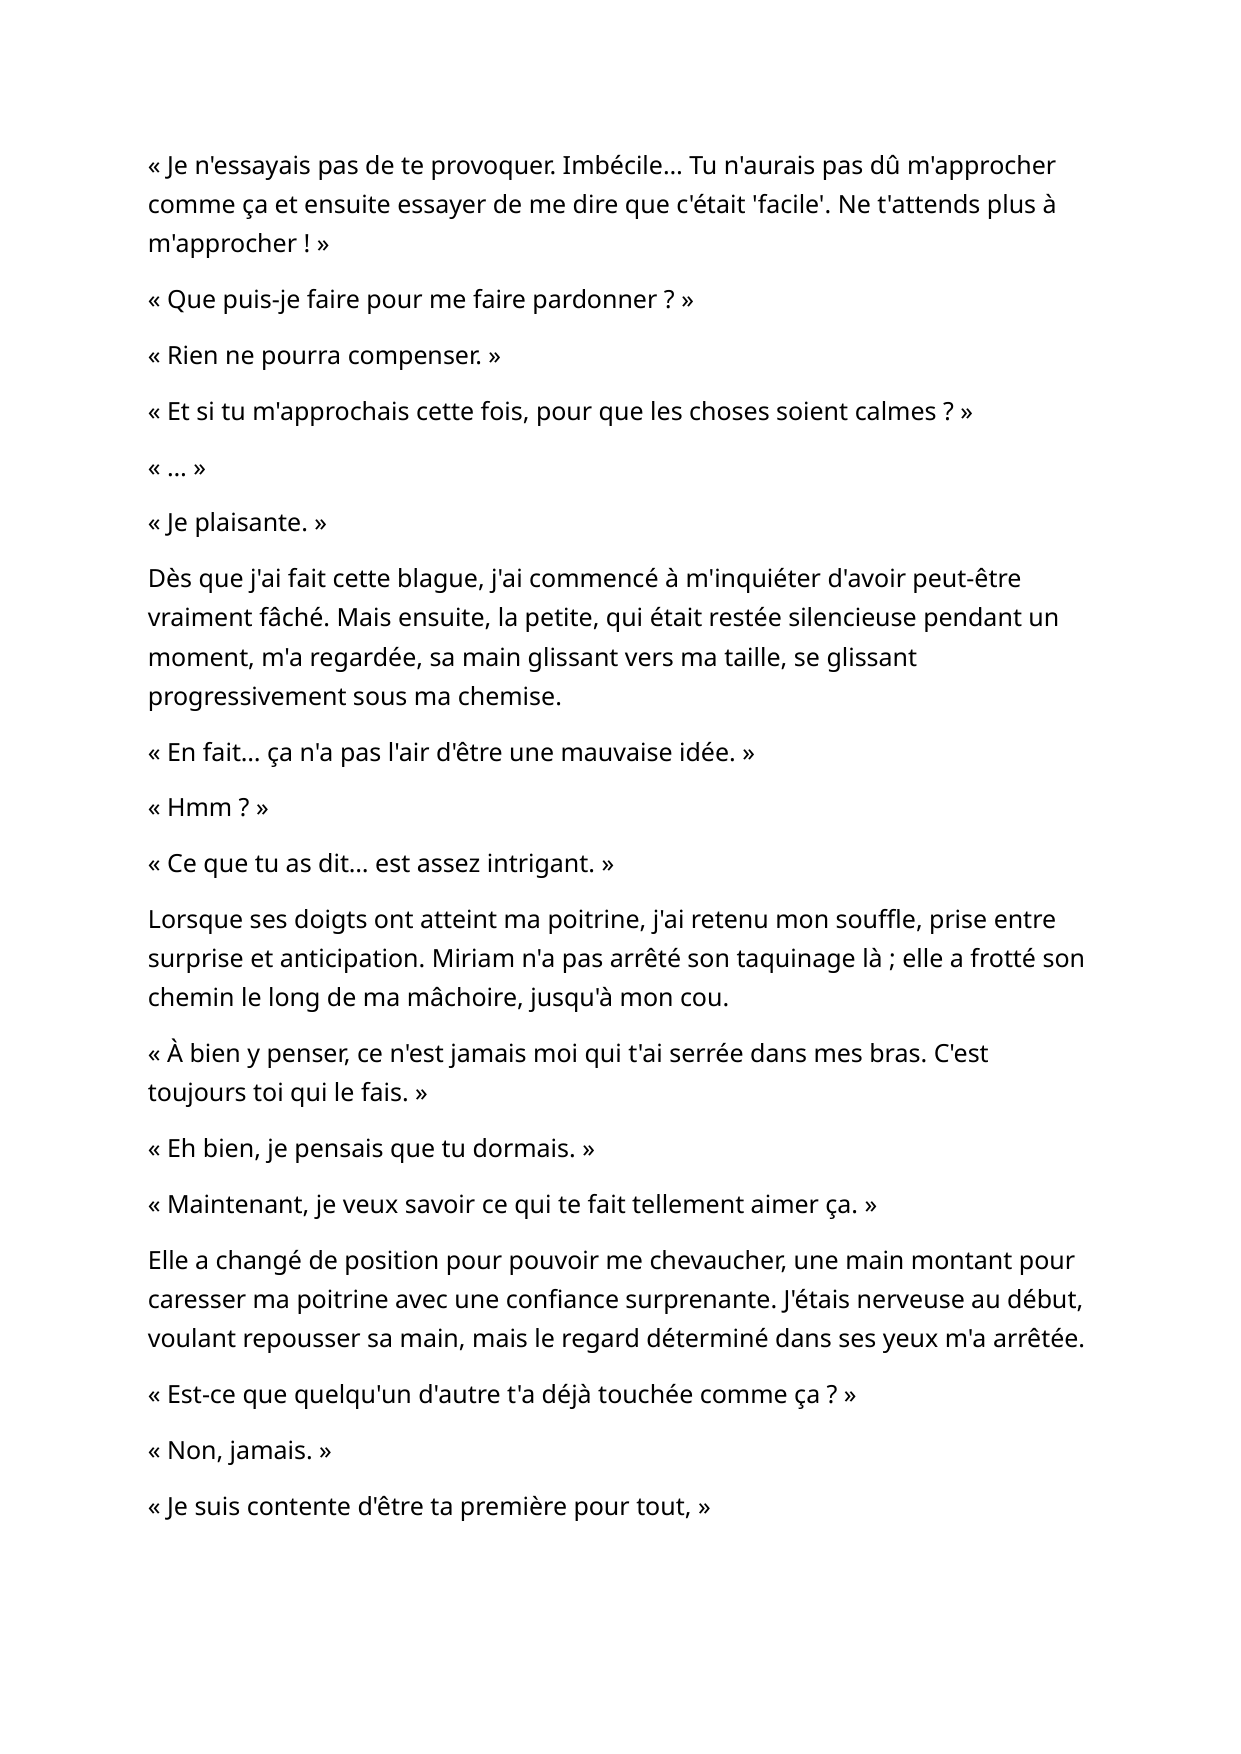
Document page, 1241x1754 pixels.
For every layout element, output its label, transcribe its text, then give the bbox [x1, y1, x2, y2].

text « Ce que tu as dit… est assez intrigant. » [148, 846, 1093, 880]
text « À bien y penser, ce n'est jamais moi qui t'ai serrée dans mes bras. C'est toujours toi qui le fais. » [148, 1036, 1093, 1109]
text « En fait… ça n'a pas l'air d'être une mauvaise idée. » [148, 734, 1093, 768]
text « Maintenant, je veux savoir ce qui te fait tellement aimer ça. » [148, 1187, 1093, 1221]
text Elle a changé de position pour pouvoir me chevaucher, une main montant pour caresser ma poitrine avec une confiance surprenante. J'étais nerveuse au début, voulant repousser sa main, mais le regard déterminé dans ses yeux m'a arrêtée. [148, 1243, 1093, 1355]
text « Hmm ? » [148, 790, 1093, 824]
text « Eh bien, je pensais que tu dormais. » [148, 1131, 1093, 1165]
text « Je suis contente d'être ta première pour tout, » [148, 1488, 1093, 1522]
text « Que puis-je faire pour me faire pardonner ? » [148, 282, 1093, 316]
text Dès que j'ai fait cette blague, j'ai commencé à m'inquiéter d'avoir peut-être vraiment fâché. Mais ensuite, la petite, qui était restée silencieuse pendant un moment, m'a regardée, sa main glissant vers ma taille, se glissant progressivement sous ma chemise. [148, 561, 1093, 712]
text « Est-ce que quelqu'un d'autre t'a déjà touchée comme ça ? » [148, 1377, 1093, 1411]
text « Rien ne pourra compenser. » [148, 338, 1093, 372]
text « Et si tu m'approchais cette fois, pour que les choses soient calmes ? » [148, 393, 1093, 427]
text « Je n'essayais pas de te provoquer. Imbécile… Tu n'aurais pas dû m'approcher comme ça et ensuite essayer de me dire que c'était 'facile'. Ne t'attends plus à m'approcher ! » [148, 148, 1093, 260]
text Lorsque ses doigts ont atteint ma poitrine, j'ai retenu mon souffle, prise entre surprise et anticipation. Miriam n'a pas arrêté son taquinage là ; elle a frotté son chemin le long de ma mâchoire, jusqu'à mon cou. [148, 902, 1093, 1014]
text « Non, jamais. » [148, 1433, 1093, 1467]
text « Je plaisante. » [148, 505, 1093, 539]
text « … » [148, 449, 1093, 483]
